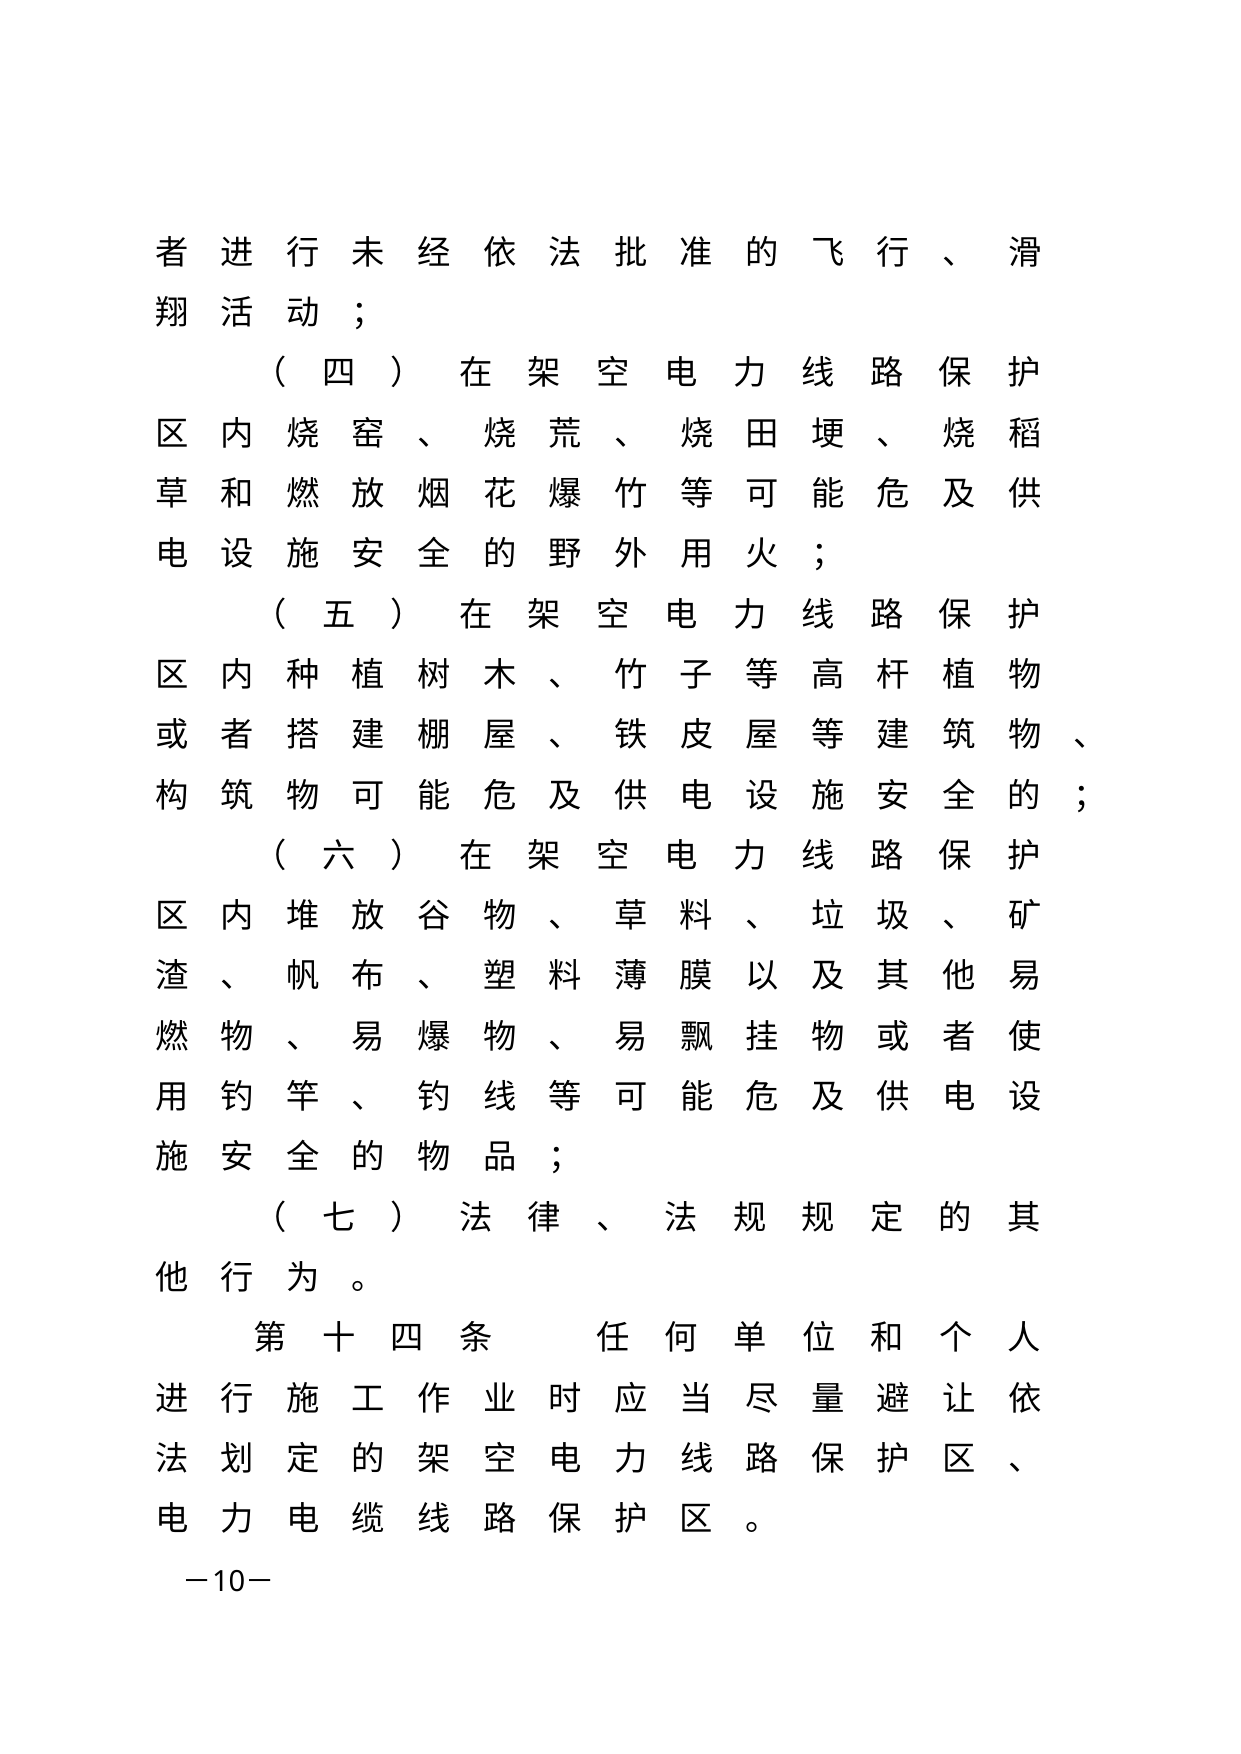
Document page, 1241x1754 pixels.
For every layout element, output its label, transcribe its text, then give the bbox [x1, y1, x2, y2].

text （四）在架空电力线路保护区内烧窑、烧荒、烧田埂、烧稻草和燃放烟花爆竹等可能危及供电设施安全的野外用火； [155, 340, 1073, 581]
text 第十四条 任何单位和个人进行施工作业时应当尽量避让依法划定的架空电力线路保护区、电力电缆线路保护区。 [155, 1305, 1073, 1546]
text （六）在架空电力线路保护区内堆放谷物、草料、垃圾、矿渣、帆布、塑料薄膜以及其他易燃物、易爆物、易飘挂物或者使用钓竿、钓线等可能危及供电设施安全的物品； [155, 823, 1073, 1184]
text （七）法律、法规规定的其他行为。 [155, 1184, 1073, 1305]
text （五）在架空电力线路保护区内种植树木、竹子等高杆植物或者搭建棚屋、铁皮屋等建筑物、构筑物可能危及供电设施安全的； [155, 581, 1073, 823]
text （三）在架空电力线路导线两侧各三百米的区域内施放风筝、气球、孔明灯等空中飘浮物体或者进行未经依法批准的飞行、滑翔活动； [155, 219, 1073, 340]
